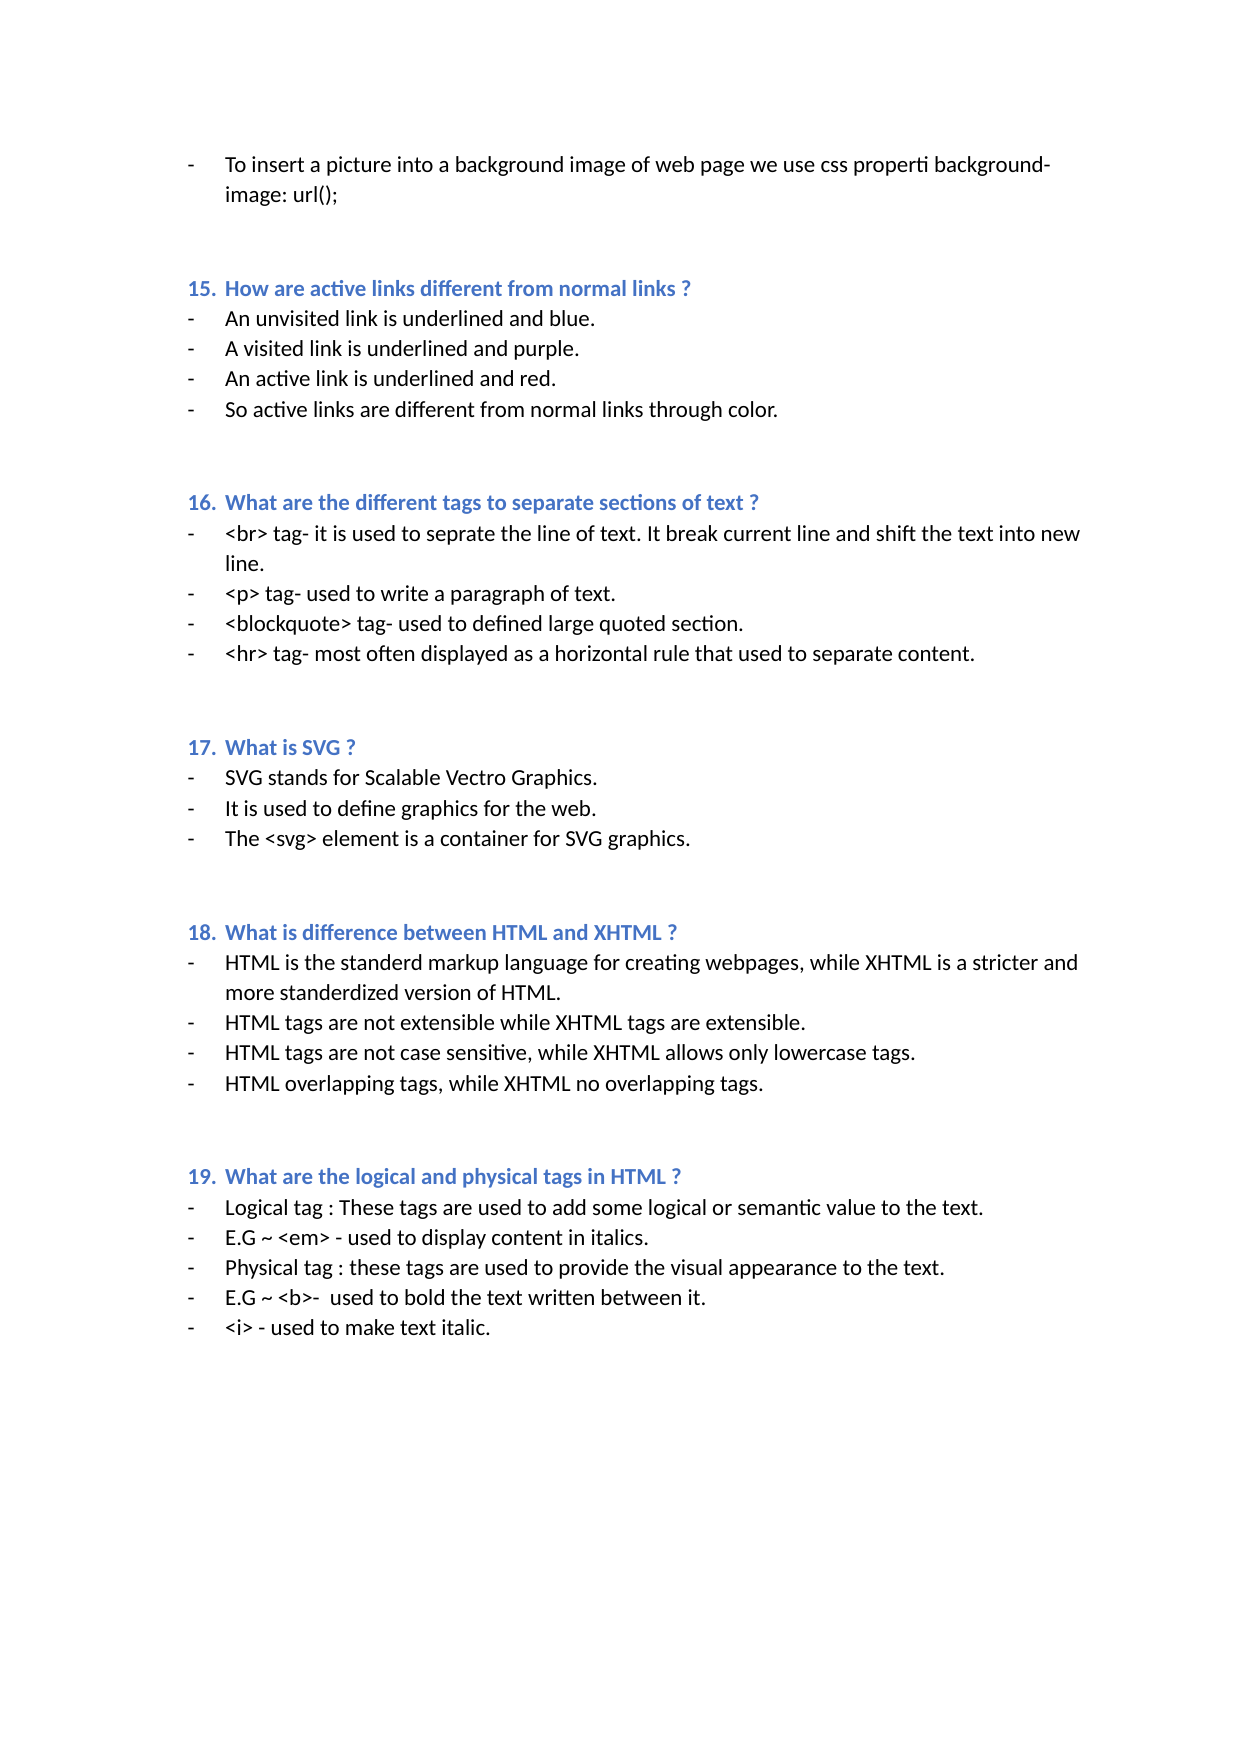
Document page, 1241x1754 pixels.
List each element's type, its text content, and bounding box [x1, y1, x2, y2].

list Logical tag : These tags are used to add some logical or semantic value to the text. [187, 1193, 1090, 1221]
list What are the logical and physical tags in HTML ? [187, 1162, 1090, 1191]
list <i> - used to make text italic. [187, 1313, 1090, 1342]
list HTML overlapping tags, while XHTML no overlapping tags. [187, 1069, 1090, 1097]
list HTML tags are not extensible while XHTML tags are extensible. [187, 1008, 1090, 1036]
list A visited link is underlined and purple. [187, 334, 1090, 362]
list HTML tags are not case sensitive, while XHTML allows only lowercase tags. [187, 1038, 1090, 1067]
list E.G ~ <em> - used to display content in italics. [187, 1223, 1090, 1251]
list SVG stands for Scalable Vectro Graphics. [187, 763, 1090, 792]
list An unvisited link is underlined and blue. [187, 304, 1090, 332]
list <hr> tag- most often displayed as a horizontal rule that used to separate content. [187, 639, 1090, 668]
list E.G ~ <b>- used to bold the text written between it. [187, 1283, 1090, 1311]
list How are active links different from normal links ? [187, 274, 1090, 302]
list What is SVG ? [187, 733, 1090, 761]
list <br> tag- it is used to seprate the line of text. It break current line and shift the text into new line. [187, 519, 1090, 577]
list <blockquote> tag- used to defined large quoted section. [187, 609, 1090, 637]
list What are the different tags to separate sections of text ? [187, 488, 1090, 517]
list An active link is underlined and red. [187, 364, 1090, 393]
list HTML is the standerd markup language for creating webpages, while XHTML is a stricter and more standerdized version of HTML. [187, 948, 1090, 1006]
list What is difference between HTML and XHTML ? [187, 918, 1090, 946]
list <p> tag- used to write a paragraph of text. [187, 579, 1090, 607]
list It is used to define graphics for the web. [187, 794, 1090, 822]
list To insert a picture into a background image of web page we use css properti background-image: url(); [187, 150, 1090, 208]
list Physical tag : these tags are used to provide the visual appearance to the text. [187, 1253, 1090, 1281]
list The <svg> element is a container for SVG graphics. [187, 824, 1090, 852]
list So active links are different from normal links through color. [187, 395, 1090, 423]
